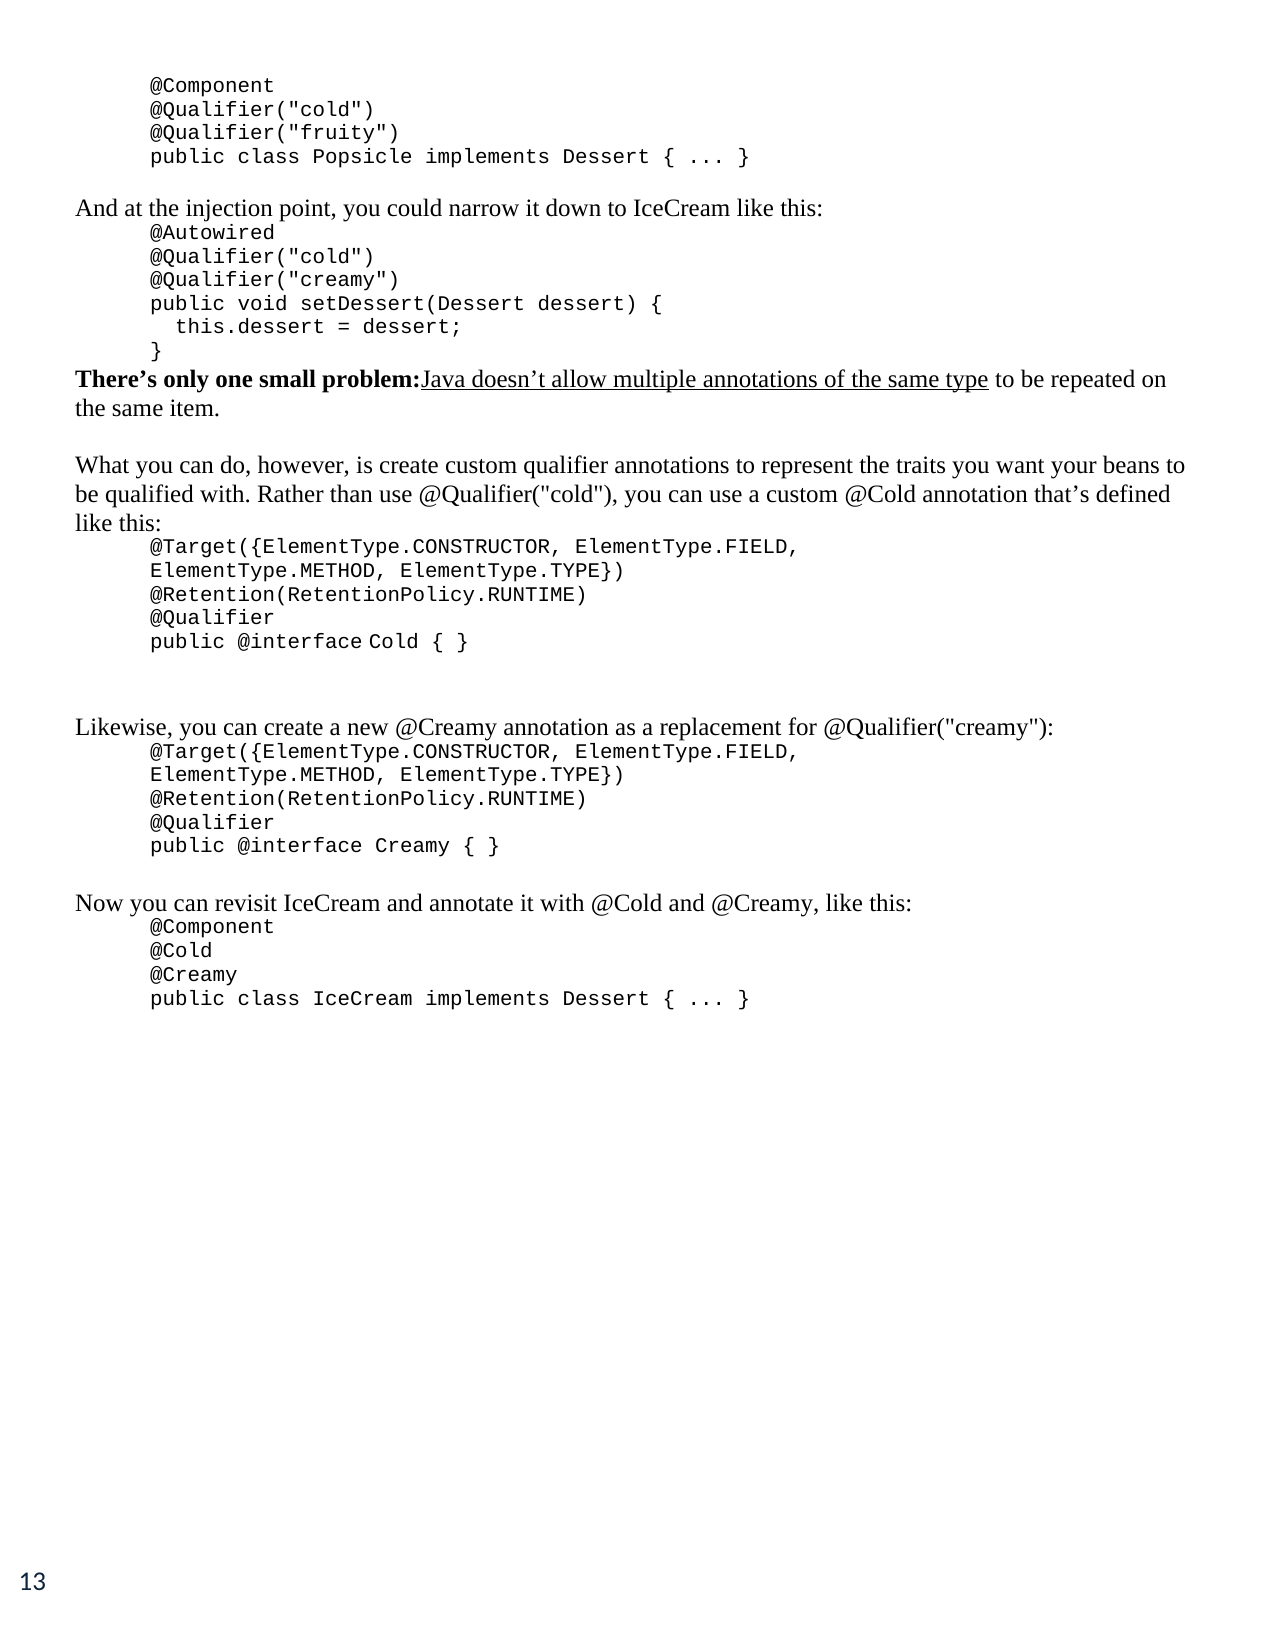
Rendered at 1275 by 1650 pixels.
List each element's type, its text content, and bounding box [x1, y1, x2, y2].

text ElementType.METHOD, ElementType.TYPE}) [150, 764, 1200, 788]
text @Qualifier [150, 812, 1200, 835]
text And at the injection point, you could narrow it down to IceCream like this: [75, 193, 1200, 222]
text @Qualifier("cold") [150, 99, 1200, 122]
text Now you can revisit IceCream and annotate it with @Cold and @Creamy, like this: [75, 888, 1200, 917]
text public class Popsicle implements Dessert { ... } [150, 146, 1200, 169]
text What you can do, however, is create custom qualifier annotations to represent the traits you want your beans to be qualified with. Rather than use @Qualifier("cold"), you can use a custom @Cold annotation that’s defined like this: [75, 450, 1200, 536]
text @Retention(RetentionPolicy.RUNTIME) [150, 584, 1200, 607]
text public void setDessert(Dessert dessert) { [150, 293, 1200, 317]
text @Qualifier("cold") [150, 246, 1200, 269]
text this.dessert = dessert; [150, 317, 1200, 340]
text public @interface Cold { } [150, 631, 1200, 654]
text @Component [150, 917, 1200, 940]
text @Cold [150, 940, 1200, 964]
text public @interface Creamy { } [150, 835, 1200, 859]
text Likewise, you can create a new @Creamy annotation as a replacement for @Qualifier("creamy"): [75, 712, 1200, 741]
text @Target({ElementType.CONSTRUCTOR, ElementType.FIELD, [150, 536, 1200, 560]
text @Creamy [150, 964, 1200, 987]
text } [150, 340, 1200, 364]
text @Retention(RetentionPolicy.RUNTIME) [150, 788, 1200, 812]
text @Qualifier("fruity") [150, 122, 1200, 146]
text ElementType.METHOD, ElementType.TYPE}) [150, 560, 1200, 584]
text @Qualifier [150, 607, 1200, 631]
text public class IceCream implements Dessert { ... } [150, 987, 1200, 1011]
text @Qualifier("creamy") [150, 269, 1200, 293]
text @Component [150, 75, 1200, 99]
text There’s only one small problem:Java doesn’t allow multiple annotations of the same type to be repeated on the same item. [75, 364, 1200, 421]
text @Target({ElementType.CONSTRUCTOR, ElementType.FIELD, [150, 741, 1200, 764]
text @Autowired [150, 222, 1200, 246]
